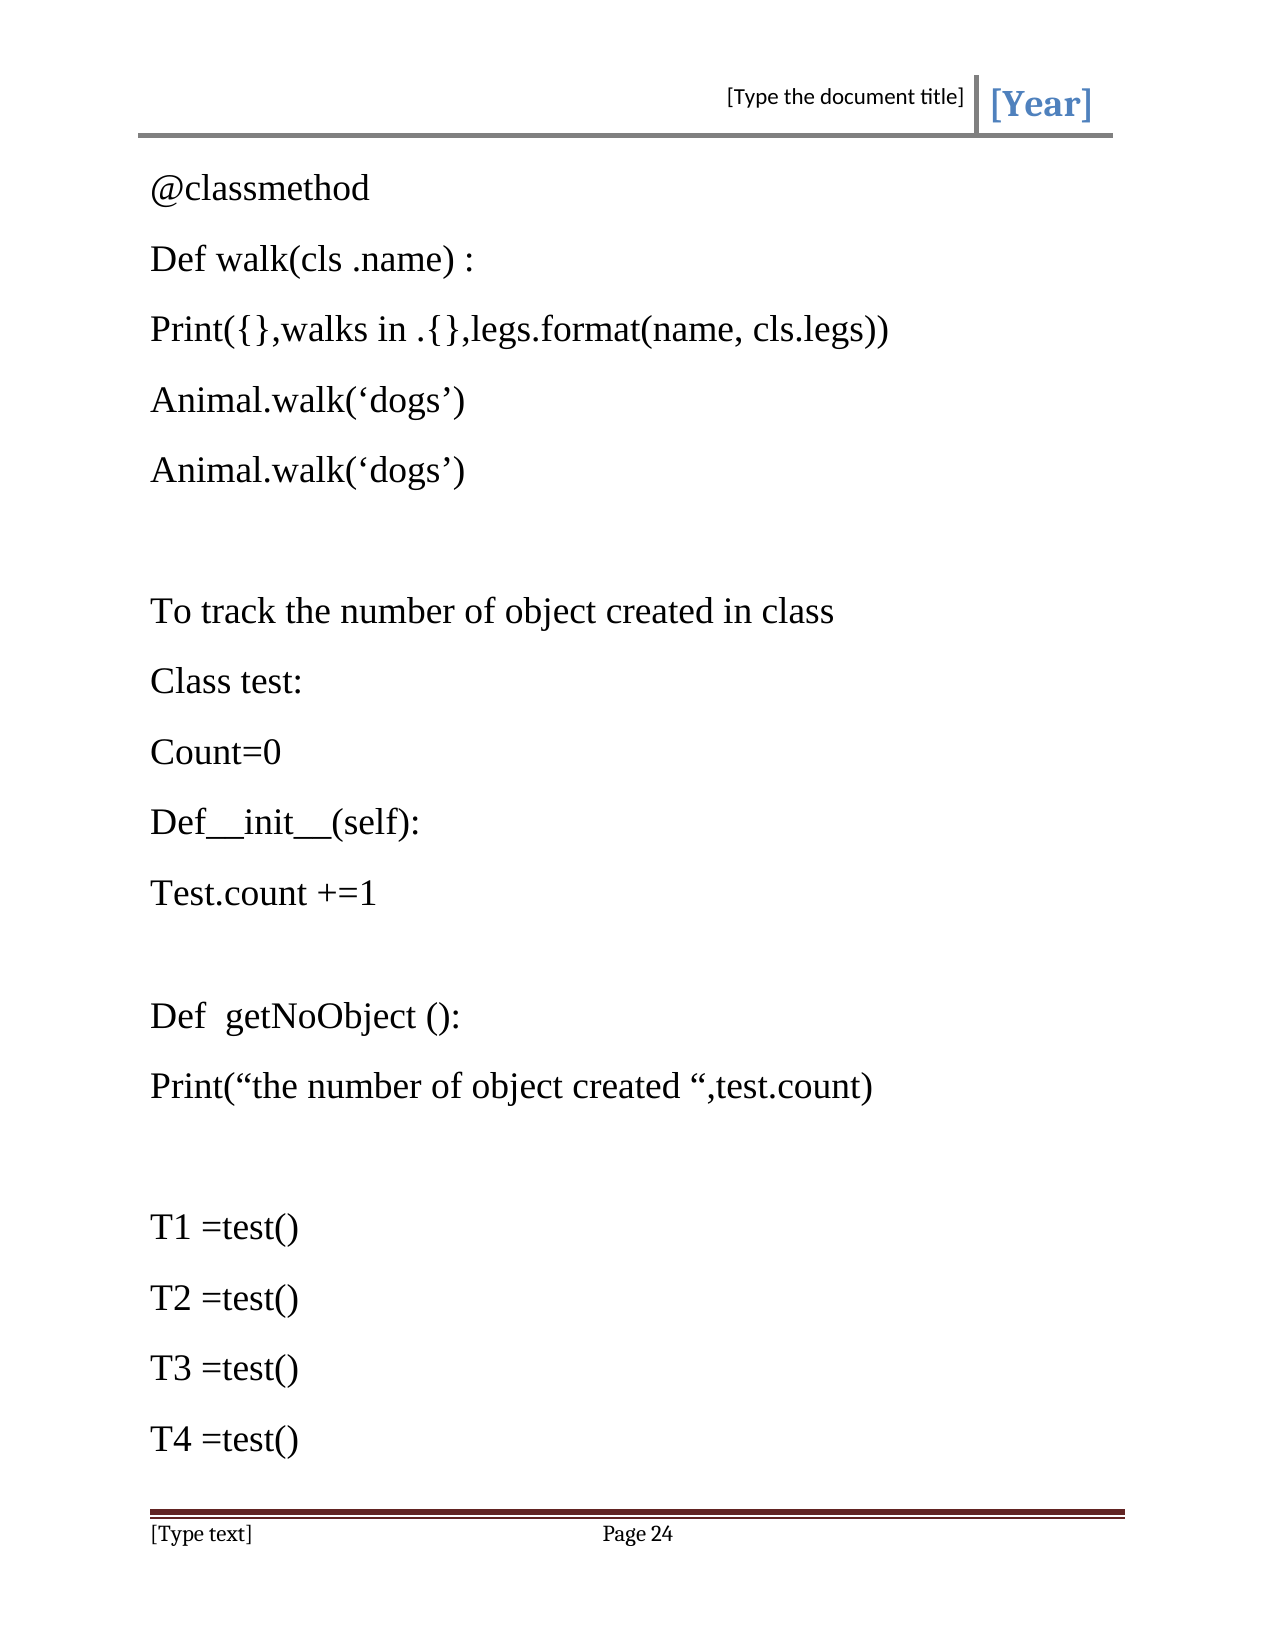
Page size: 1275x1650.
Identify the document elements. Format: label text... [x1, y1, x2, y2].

text Animal.walk(‘dogs’) [150, 377, 1125, 420]
text Count=0 [150, 729, 1125, 772]
text Def getNoObject (): [150, 993, 1125, 1037]
text @classmethod [150, 166, 1125, 209]
text Print(“the number of object created “,test.count) [150, 1064, 1125, 1107]
text Test.count +=1 [150, 870, 1125, 913]
text Def walk(cls .name) : [150, 236, 1125, 279]
text T3 =test() [150, 1346, 1125, 1389]
text T4 =test() [150, 1416, 1125, 1459]
text Print({},walks in .{},legs.format(name, cls.legs)) [150, 307, 1125, 350]
text Animal.walk(‘dogs’) [150, 447, 1125, 491]
text T1 =test() [150, 1205, 1125, 1248]
text To track the number of object created in class [150, 588, 1125, 631]
text Def__init__(self): [150, 799, 1125, 843]
text Class test: [150, 659, 1125, 702]
text T2 =test() [150, 1275, 1125, 1318]
